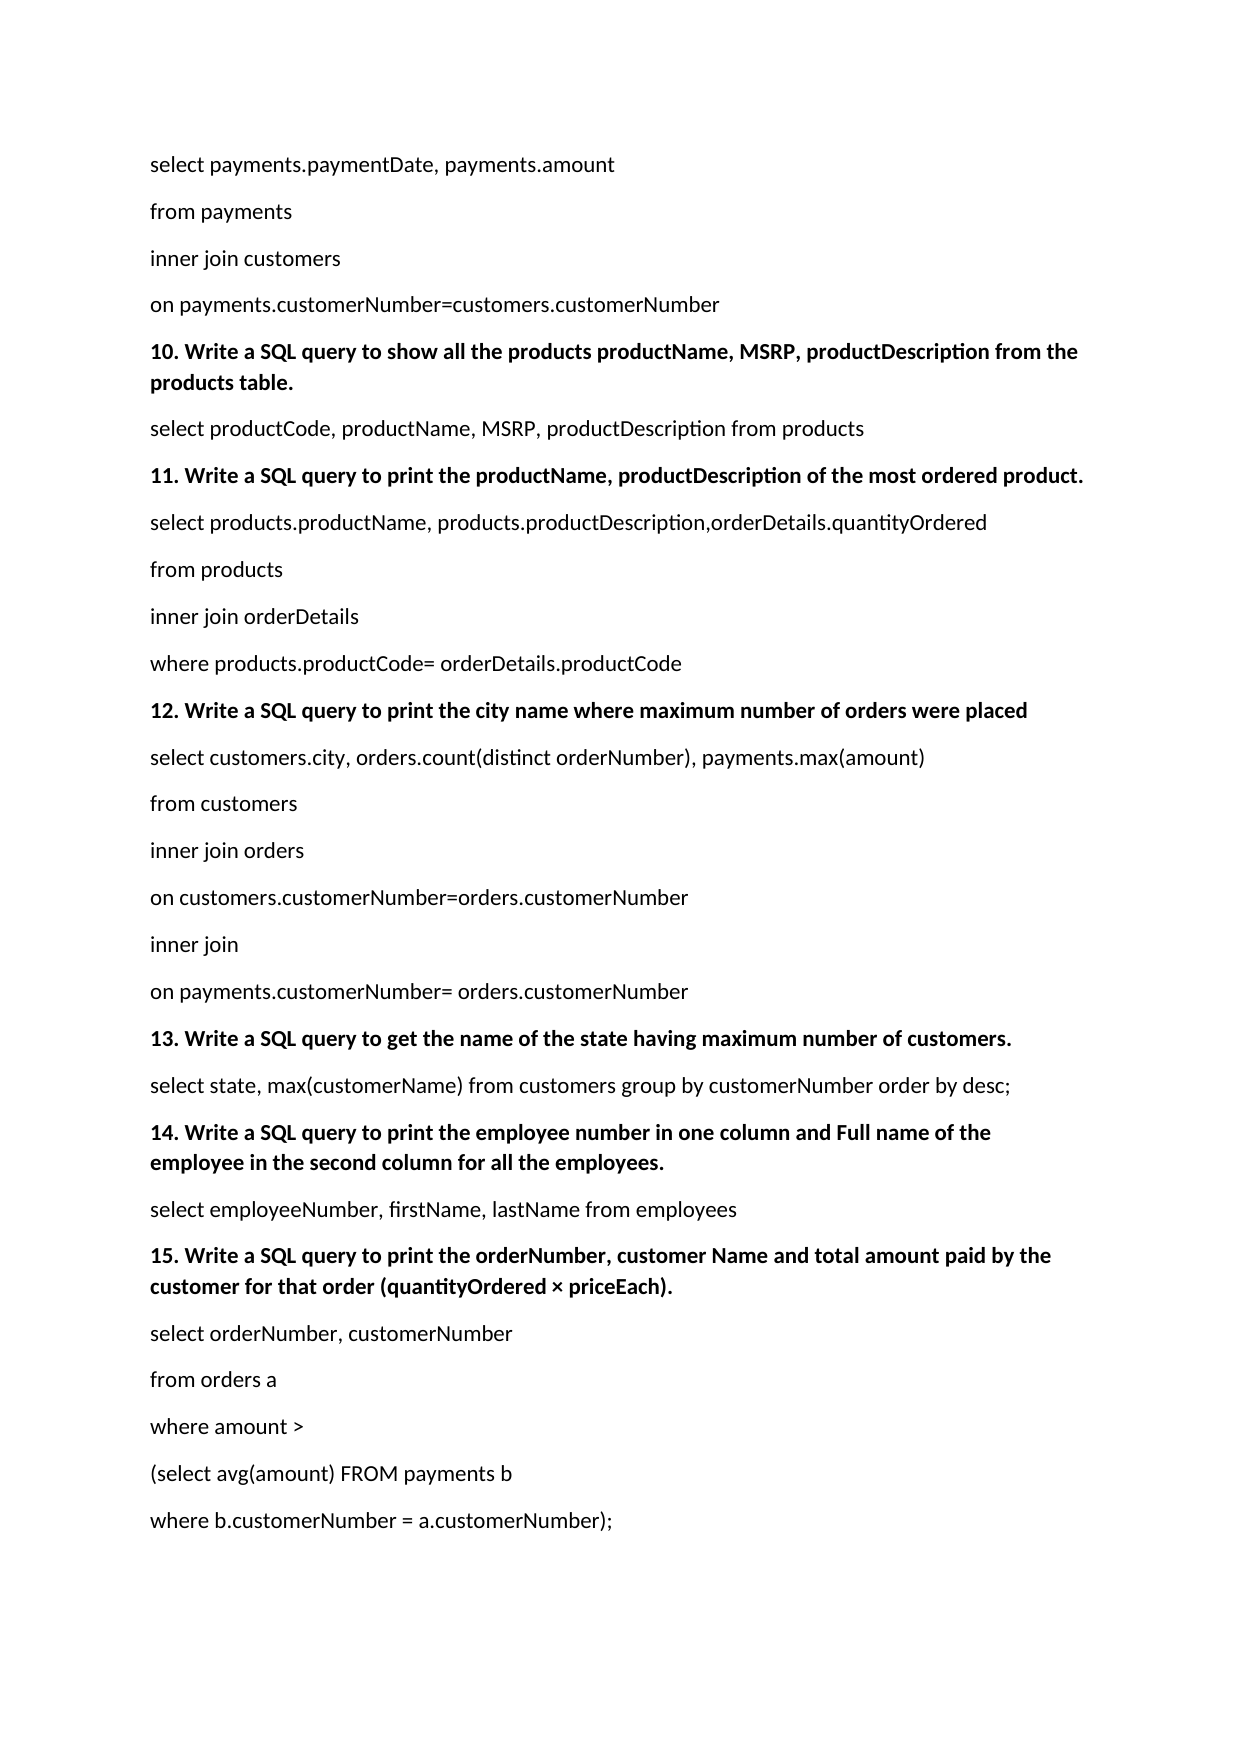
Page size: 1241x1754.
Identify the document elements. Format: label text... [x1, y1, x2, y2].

text inner join orders [150, 836, 1090, 864]
text inner join [150, 930, 1090, 958]
text select employeeNumber, firstName, lastName from employees [150, 1195, 1090, 1223]
text 12. Write a SQL query to print the city name where maximum number of orders were placed [150, 696, 1090, 724]
text select orderNumber, customerNumber [150, 1319, 1090, 1347]
text 13. Write a SQL query to get the name of the state having maximum number of customers. [150, 1024, 1090, 1052]
text from payments [150, 197, 1090, 225]
text select productCode, productName, MSRP, productDescription from products [150, 414, 1090, 443]
text inner join customers [150, 244, 1090, 272]
text where b.customerNumber = a.customerNumber); [150, 1506, 1090, 1534]
text (select avg(amount) FROM payments b [150, 1459, 1090, 1487]
text select state, max(customerName) from customers group by customerNumber order by desc; [150, 1071, 1090, 1099]
text select customers.city, orders.count(distinct orderNumber), payments.max(amount) [150, 743, 1090, 771]
text from orders a [150, 1366, 1090, 1394]
text from customers [150, 789, 1090, 818]
text select payments.paymentDate, payments.amount [150, 150, 1090, 178]
text 10. Write a SQL query to show all the products productName, MSRP, productDescription from the products table. [150, 337, 1090, 396]
text inner join orderDetails [150, 602, 1090, 630]
text on payments.customerNumber=customers.customerNumber [150, 291, 1090, 319]
text on customers.customerNumber=orders.customerNumber [150, 883, 1090, 911]
text 15. Write a SQL query to print the orderNumber, customer Name and total amount paid by the customer for that order (quantityOrdered × priceEach). [150, 1242, 1090, 1300]
text where amount > [150, 1412, 1090, 1441]
text from products [150, 555, 1090, 583]
text on payments.customerNumber= orders.customerNumber [150, 977, 1090, 1005]
text 14. Write a SQL query to print the employee number in one column and Full name of the employee in the second column for all the employees. [150, 1118, 1090, 1176]
text 11. Write a SQL query to print the productName, productDescription of the most ordered product. [150, 461, 1090, 489]
text select products.productName, products.productDescription,orderDetails.quantityOrdered [150, 508, 1090, 536]
text where products.productCode= orderDetails.productCode [150, 649, 1090, 677]
